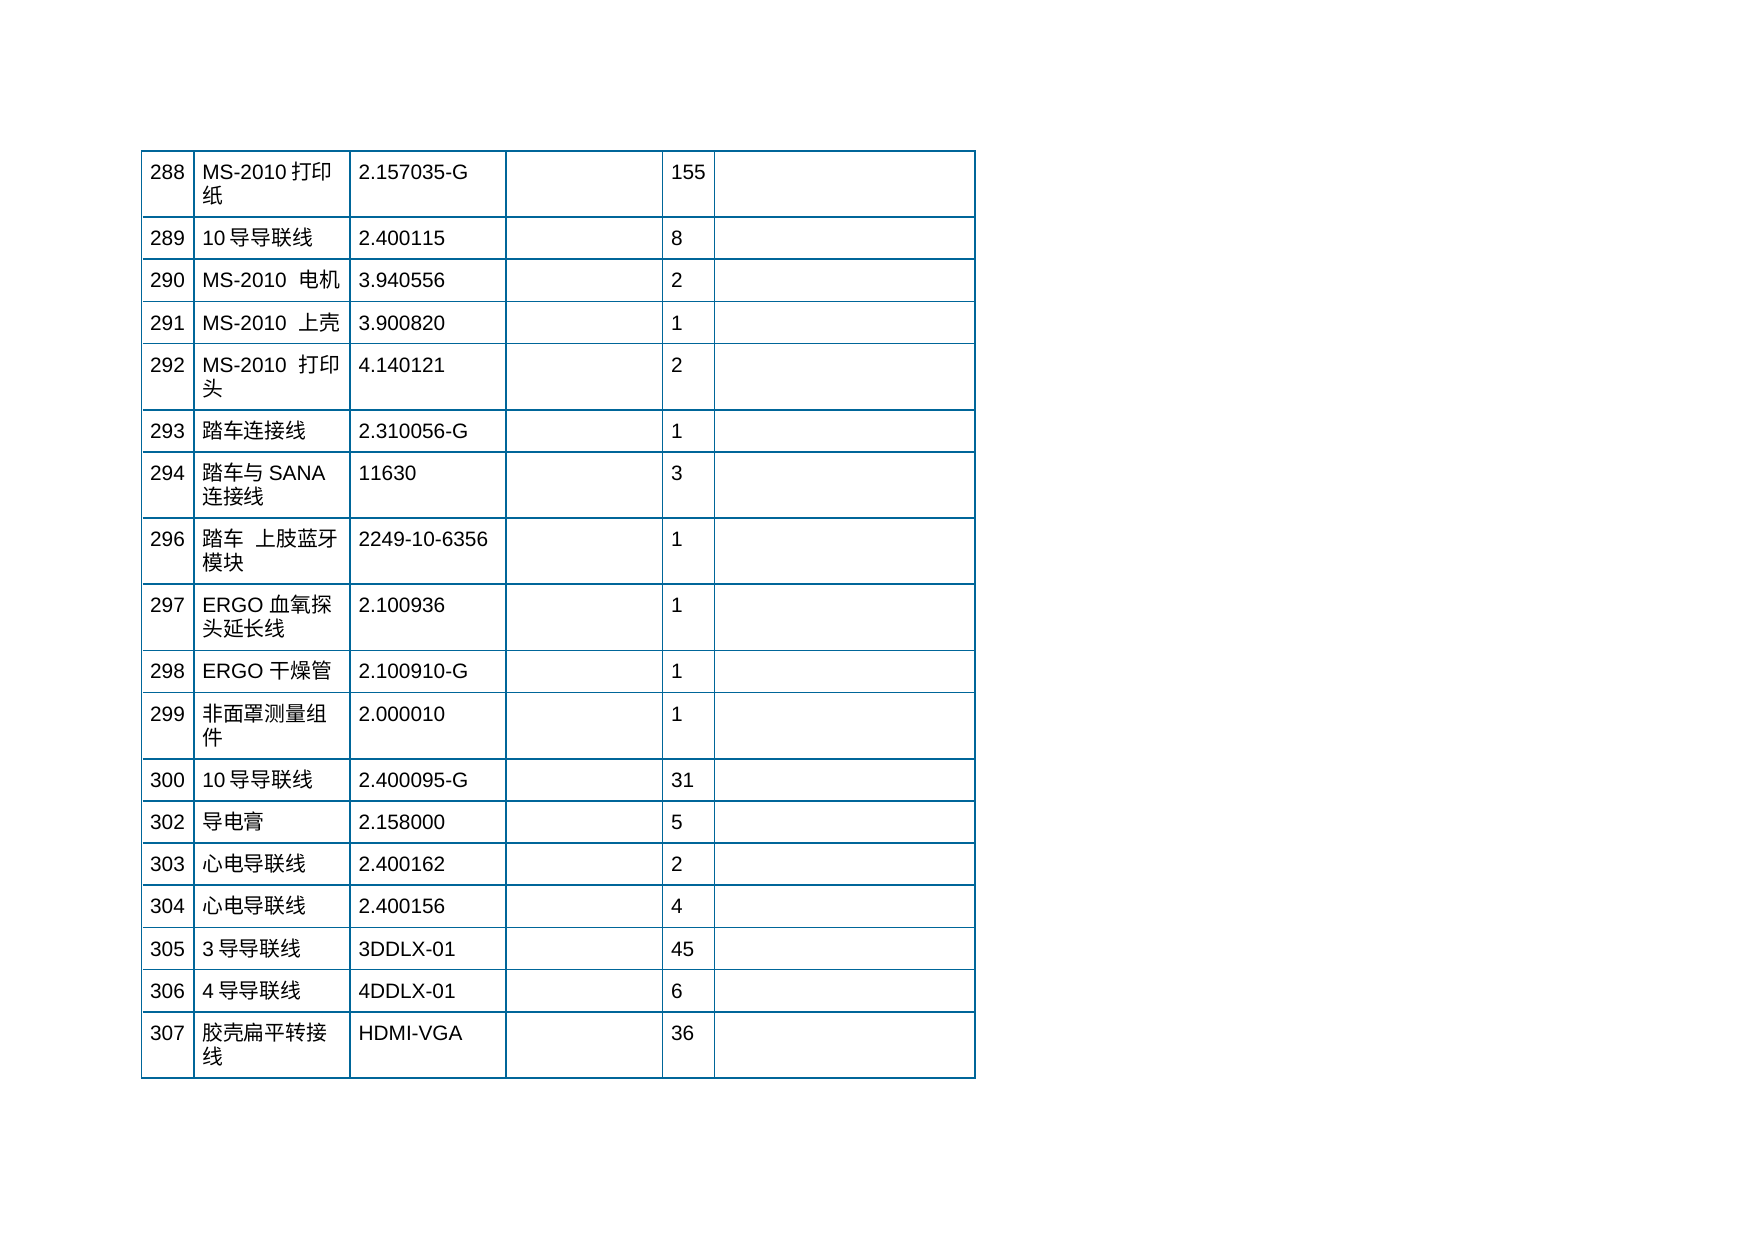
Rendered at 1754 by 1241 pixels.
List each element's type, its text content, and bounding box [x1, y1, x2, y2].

table_cell [507, 218, 662, 258]
table_cell 3.940556 [351, 260, 505, 301]
table_cell 291 [142, 302, 193, 343]
table_cell 289 [142, 217, 193, 258]
table_cell 303 [142, 843, 193, 884]
table_cell 1 [663, 585, 714, 649]
table_cell 36 [663, 1013, 714, 1077]
table_cell 2 [663, 260, 714, 301]
table_cell [715, 802, 974, 842]
table_cell HDMI-VGA [351, 1013, 505, 1077]
table_cell 踏车连接线 [195, 411, 349, 451]
table_cell 302 [142, 801, 193, 842]
table_cell [507, 693, 662, 758]
table_cell 1 [663, 302, 714, 343]
table_cell 2.100936 [351, 585, 505, 649]
table_cell 294 [142, 452, 193, 517]
table_cell [715, 585, 974, 649]
table_cell 3 [663, 453, 714, 517]
table_cell 3.900820 [351, 302, 505, 343]
table_cell [507, 453, 662, 517]
table_cell [507, 802, 662, 842]
table_cell 胶壳扁平转接线 [195, 1013, 349, 1077]
table_cell MS-2010 电机 [195, 260, 349, 301]
table_cell 11630 [351, 453, 505, 517]
table_cell [507, 411, 662, 451]
table_cell 307 [142, 1012, 193, 1077]
table_cell 4导导联线 [195, 970, 349, 1011]
table_cell 2.310056-G [351, 411, 505, 451]
table_cell 299 [142, 693, 193, 758]
table_cell 3导导联线 [195, 928, 349, 969]
table_cell [507, 585, 662, 649]
table_cell 1 [663, 651, 714, 692]
table_cell [507, 844, 662, 884]
table_cell 306 [142, 970, 193, 1011]
table_cell [507, 651, 662, 692]
table_cell 6 [663, 970, 714, 1011]
table_cell 8 [663, 218, 714, 258]
table_cell 2.400162 [351, 844, 505, 884]
table_cell 3DDLX-01 [351, 928, 505, 969]
table_cell [507, 928, 662, 969]
table_cell [715, 651, 974, 692]
table_cell [715, 760, 974, 800]
table_cell [715, 928, 974, 969]
table_cell [507, 260, 662, 301]
table_cell 10导导联线 [195, 218, 349, 258]
table_cell 2.158000 [351, 802, 505, 842]
table_cell [715, 970, 974, 1011]
table_cell 踏车 上肢蓝牙模块 [195, 519, 349, 583]
table_cell [715, 411, 974, 451]
table_cell ERGO 干燥管 [195, 651, 349, 692]
table_cell 1 [663, 519, 714, 583]
table_cell ERGO 血氧探头延长线 [195, 585, 349, 649]
table_cell 2.000010 [351, 693, 505, 758]
table_cell [715, 519, 974, 583]
table_cell [715, 1013, 974, 1077]
table_cell MS-2010打印纸 [195, 152, 349, 216]
table_cell 296 [142, 518, 193, 583]
table_cell 非面罩测量组件 [195, 693, 349, 758]
table_cell 4DDLX-01 [351, 970, 505, 1011]
table_cell [507, 970, 662, 1011]
table_cell [715, 302, 974, 343]
table_cell [715, 886, 974, 927]
table_cell [507, 302, 662, 343]
table_cell 踏车与SANA连接线 [195, 453, 349, 517]
table_cell 2.400095-G [351, 760, 505, 800]
table_cell 293 [142, 410, 193, 451]
table_cell 2.157035-G [351, 152, 505, 216]
table_cell 4.140121 [351, 344, 505, 409]
table_cell 1 [663, 411, 714, 451]
table_cell 2249-10-6356 [351, 519, 505, 583]
table_cell 心电导联线 [195, 844, 349, 884]
table_cell 288 [142, 152, 193, 216]
table_cell [507, 152, 662, 216]
table_cell [507, 519, 662, 583]
table_cell 300 [142, 759, 193, 800]
table_cell 155 [663, 152, 714, 216]
table_cell [715, 218, 974, 258]
table_cell [507, 1013, 662, 1077]
table_cell 290 [142, 259, 193, 301]
table_cell [715, 344, 974, 409]
table_cell 45 [663, 928, 714, 969]
table_cell [507, 344, 662, 409]
table_cell 1 [663, 693, 714, 758]
table_cell 298 [142, 651, 193, 692]
table_cell 292 [142, 344, 193, 409]
table_cell [715, 693, 974, 758]
table_cell 导电膏 [195, 802, 349, 842]
table_cell 305 [142, 928, 193, 969]
table_cell 31 [663, 760, 714, 800]
table_cell 2.100910-G [351, 651, 505, 692]
table_cell [715, 453, 974, 517]
table_cell [507, 886, 662, 927]
table_cell 2.400156 [351, 886, 505, 927]
table_cell 304 [142, 885, 193, 927]
table_cell [715, 152, 974, 216]
table_cell [715, 844, 974, 884]
table_cell MS-2010 打印头 [195, 344, 349, 409]
table_cell [507, 760, 662, 800]
table_cell 297 [142, 584, 193, 649]
table_cell 4 [663, 886, 714, 927]
table_cell 2 [663, 344, 714, 409]
table_cell 10导导联线 [195, 760, 349, 800]
table_cell 5 [663, 802, 714, 842]
table_cell 2 [663, 844, 714, 884]
table_cell 2.400115 [351, 218, 505, 258]
table_cell 心电导联线 [195, 886, 349, 927]
table_cell [715, 260, 974, 301]
table_cell MS-2010 上壳 [195, 302, 349, 343]
